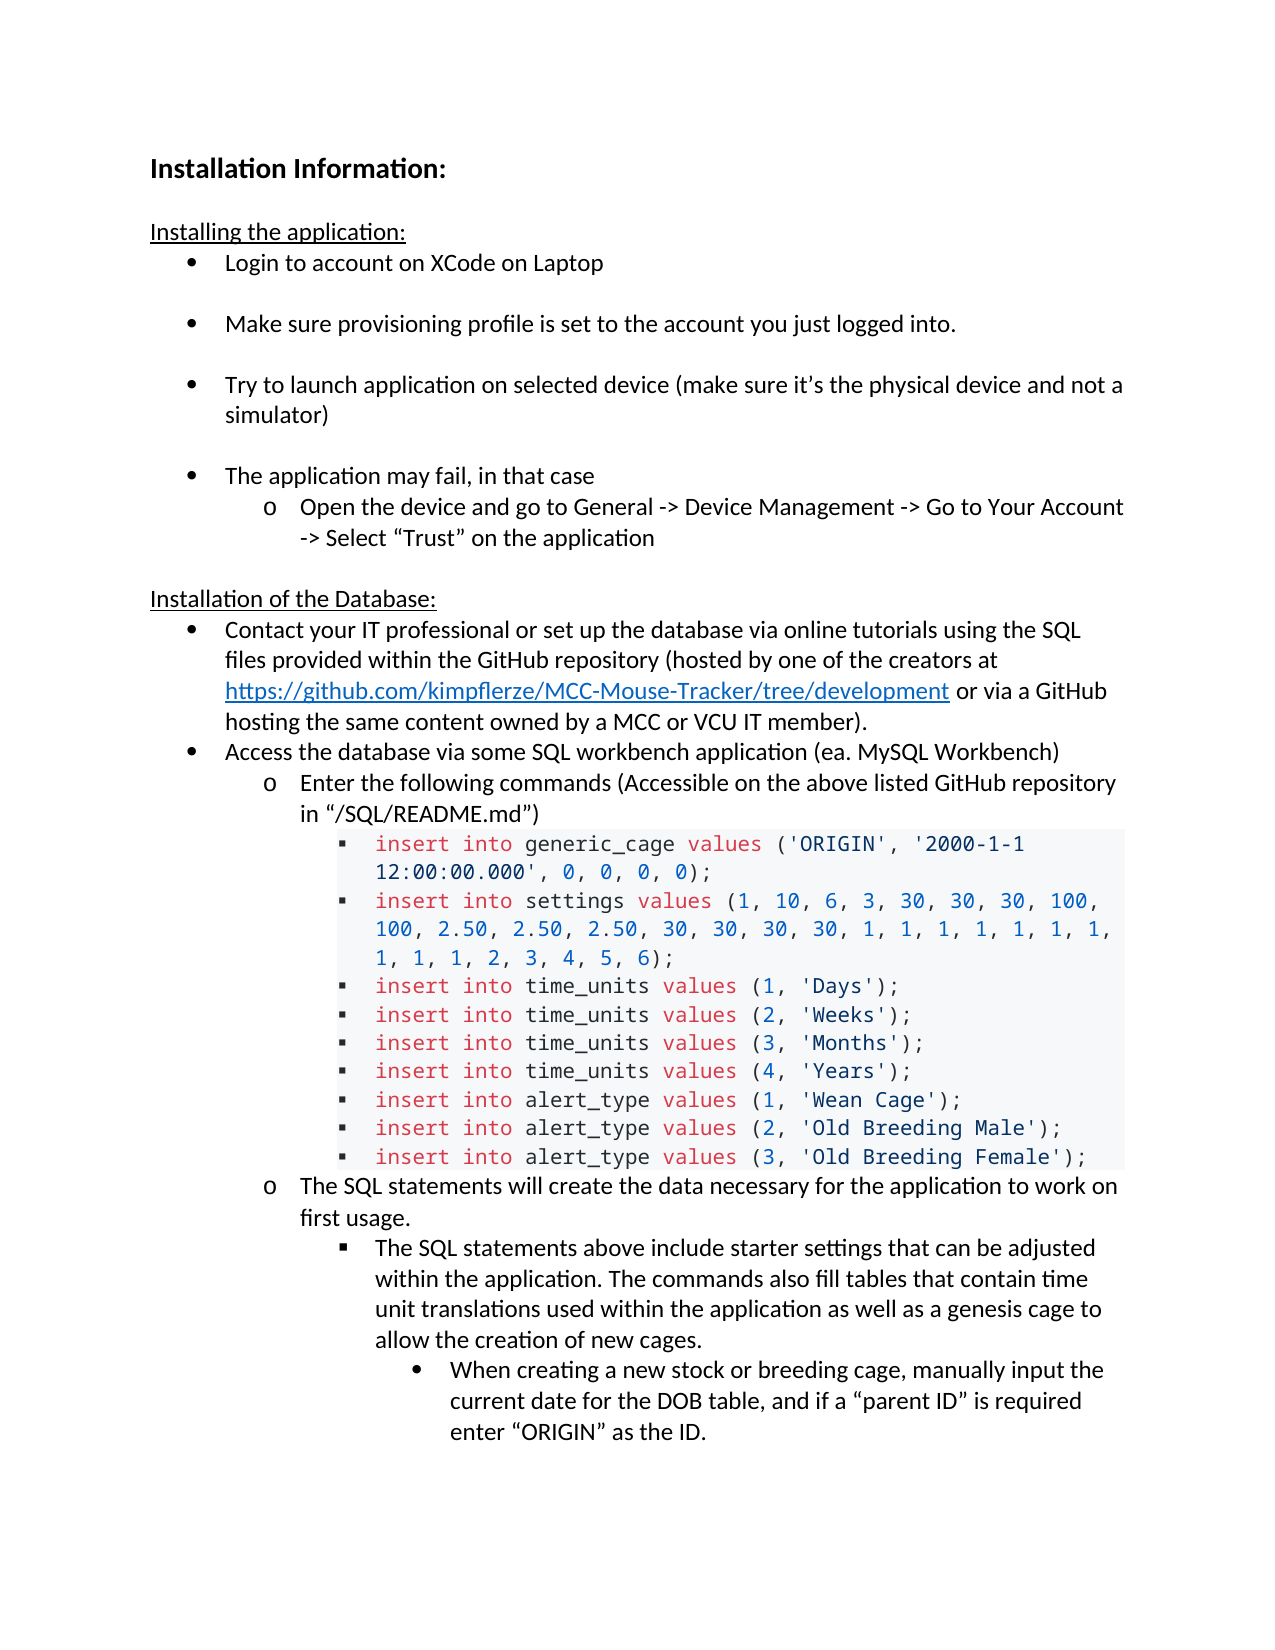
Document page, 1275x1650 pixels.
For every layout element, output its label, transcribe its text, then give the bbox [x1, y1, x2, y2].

list insert into time_units values (4, 'Years'); [337, 1057, 1125, 1085]
text Installation of the Database: [150, 584, 1125, 614]
list insert into time_units values (2, 'Weeks'); [337, 1000, 1125, 1028]
list Contact your IT professional or set up the database via online tutorials using the SQL files provided within the GitHub repository (hosted by one of the creators at https://github.com/kimpflerze/MCC-Mouse-Tracker/tree/development or via a GitHub hosting the same content owned by a MCC or VCU IT member). [187, 614, 1125, 736]
list insert into time_units values (1, 'Days'); [337, 971, 1125, 1000]
list insert into time_units values (3, 'Months'); [337, 1028, 1125, 1057]
list insert into settings values (1, 10, 6, 3, 30, 30, 30, 100, 100, 2.50, 2.50, 2.50, 30, 30, 30, 30, 1, 1, 1, 1, 1, 1, 1, 1, 1, 1, 2, 3, 4, 5, 6); [337, 886, 1125, 971]
list Access the database via some SQL workbench application (ea. MySQL Workbench) [187, 736, 1125, 767]
list Make sure provisioning profile is set to the account you just logged into. [187, 308, 1125, 338]
list Open the device and go to General -> Device Management -> Go to Your Account -> Select “Trust” on the application [262, 491, 1125, 553]
list The SQL statements above include starter settings that can be adjusted within the application. The commands also fill tables that contain time unit translations used within the application as well as a genesis cage to allow the creation of new cages. [337, 1233, 1125, 1355]
list Try to launch application on selected device (make sure it’s the physical device and not a simulator) [187, 369, 1125, 430]
text Installation Information: [150, 150, 1125, 186]
list Login to account on XCode on Laptop [187, 247, 1125, 277]
list insert into alert_type values (2, 'Old Breeding Male'); [337, 1113, 1125, 1142]
list insert into alert_type values (1, 'Wean Cage'); [337, 1085, 1125, 1113]
list insert into alert_type values (3, 'Old Breeding Female'); [337, 1142, 1125, 1170]
text Installing the application: [150, 216, 1125, 247]
list Enter the following commands (Accessible on the above listed GitHub repository in “/SQL/README.md”) [262, 767, 1125, 829]
list insert into generic_cage values ('ORIGIN', '2000-1-1 12:00:00.000', 0, 0, 0, 0); [337, 829, 1125, 886]
list The application may fail, in that case [187, 460, 1125, 491]
list When creating a new stock or breeding cage, manually input the current date for the DOB table, and if a “parent ID” is required enter “ORIGIN” as the ID. [412, 1355, 1125, 1446]
list The SQL statements will create the data necessary for the application to work on first usage. [262, 1170, 1125, 1233]
